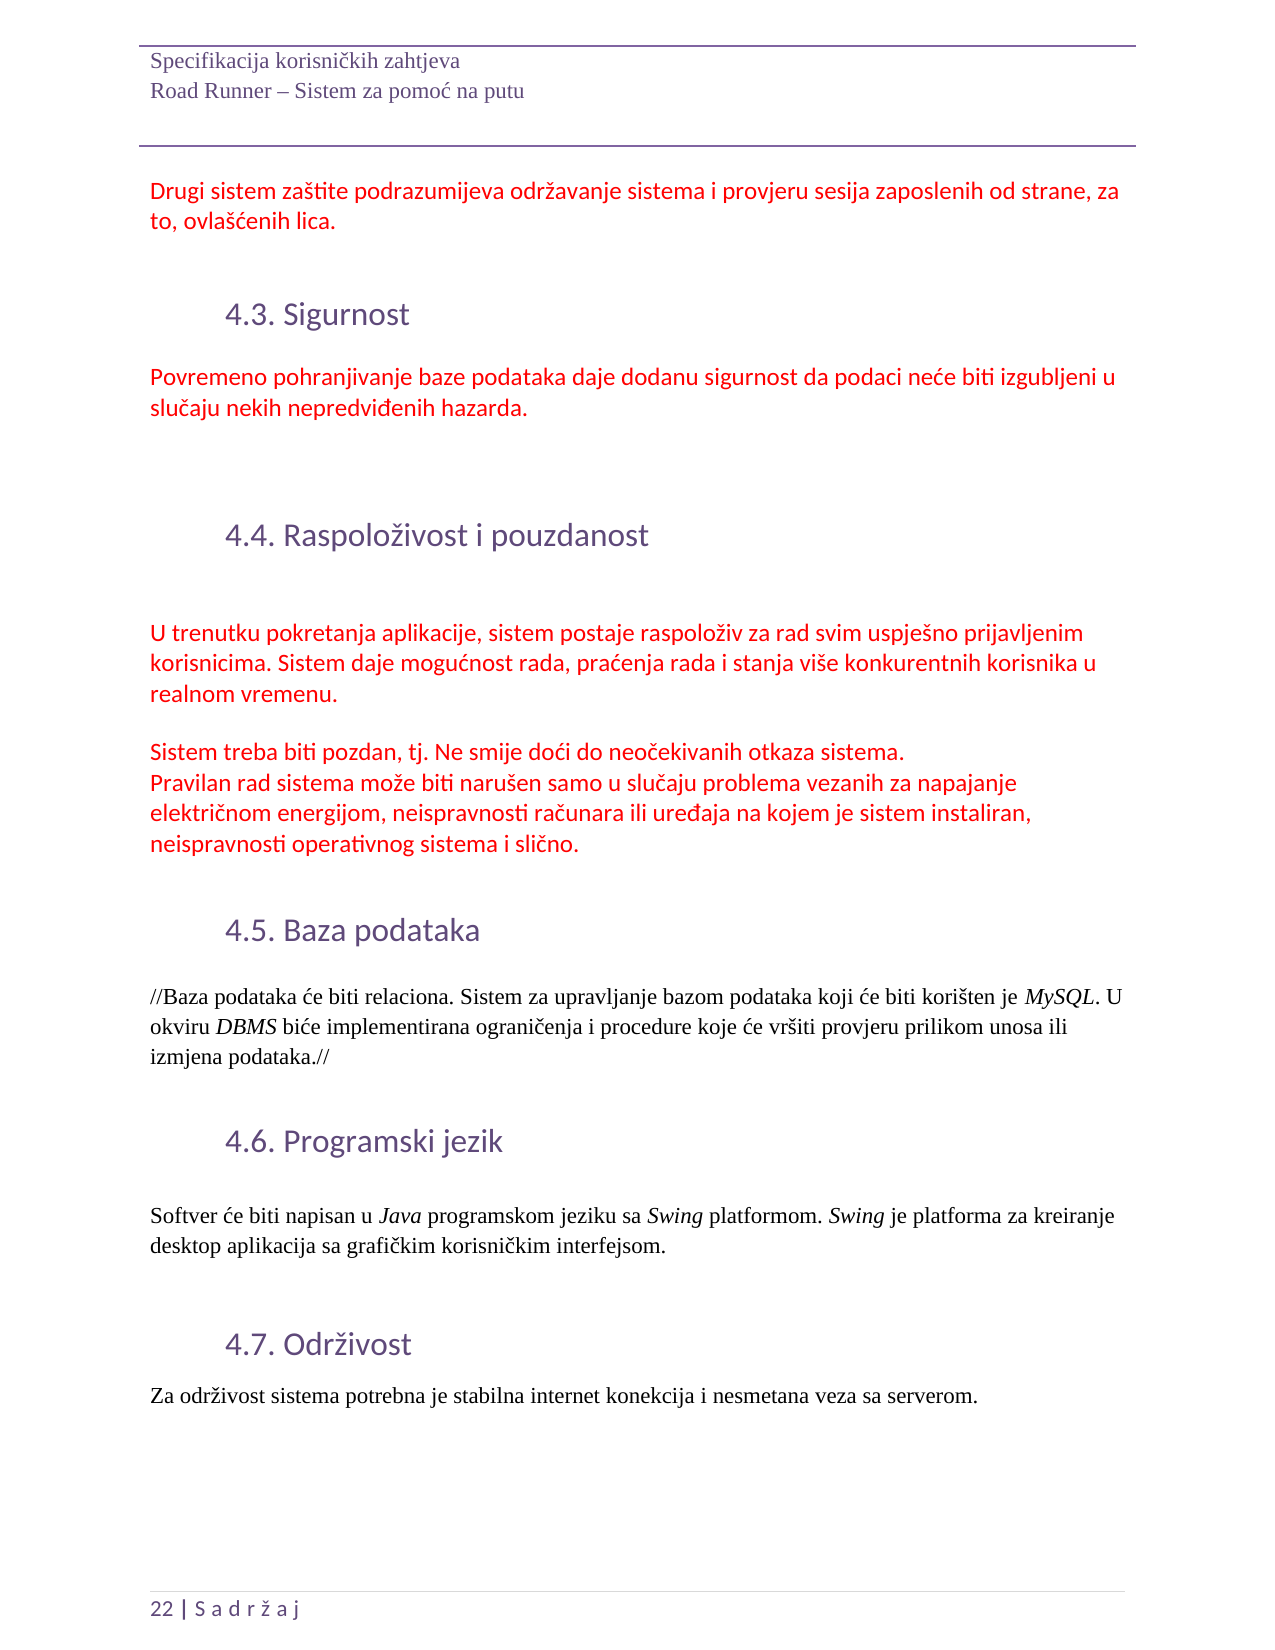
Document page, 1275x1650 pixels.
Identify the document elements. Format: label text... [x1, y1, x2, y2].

text Drugi sistem zaštite podrazumijeva održavanje sistema i provjeru sesija zaposlenih od strane, za to, ovlašćenih lica. [150, 175, 1125, 236]
text U trenutku pokretanja aplikacije, sistem postaje raspoloživ za rad svim uspješno prijavljenim korisnicima. Sistem daje mogućnost rada, praćenja rada i stanja više konkurentnih korisnika u realnom vremenu. [150, 617, 1125, 708]
text Za održivost sistema potrebna je stabilna internet konekcija i nesmetana veza sa serverom. [150, 1383, 1125, 1409]
list 4.4. Raspoloživost i pouzdanost [150, 514, 1125, 555]
text Povremeno pohranjivanje baze podataka daje dodanu sigurnost da podaci neće biti izgubljeni u slučaju nekih nepredviđenih hazarda. [150, 361, 1125, 422]
text 4.3. Sigurnost [150, 293, 1125, 361]
list //Baza podataka će biti relaciona. Sistem za upravljanje bazom podataka koji će biti korišten je MySQL. U okviru DBMS biće implementirana ograničenja i procedure koje će vršiti provjeru prilikom unosa ili izmjena podataka.// [150, 983, 1125, 1070]
list Sistem treba biti pozdan, tj. Ne smije doći do neočekivanih otkaza sistema. [150, 736, 1125, 767]
text 4.6. Programski jezik [150, 1121, 1125, 1161]
text 4.5. Baza podataka [150, 909, 1125, 949]
list Pravilan rad sistema može biti narušen samo u slučaju problema vezanih za napajanje električnom energijom, neispravnosti računara ili uređaja na kojem je sistem instaliran, neispravnosti operativnog sistema i slično. [150, 767, 1125, 858]
list 4.7. Održivost [150, 1323, 1125, 1363]
list Softver će biti napisan u Java programskom jeziku sa Swing platformom. Swing je platforma za kreiranje desktop aplikacija sa grafičkim korisničkim interfejsom. [150, 1202, 1125, 1258]
